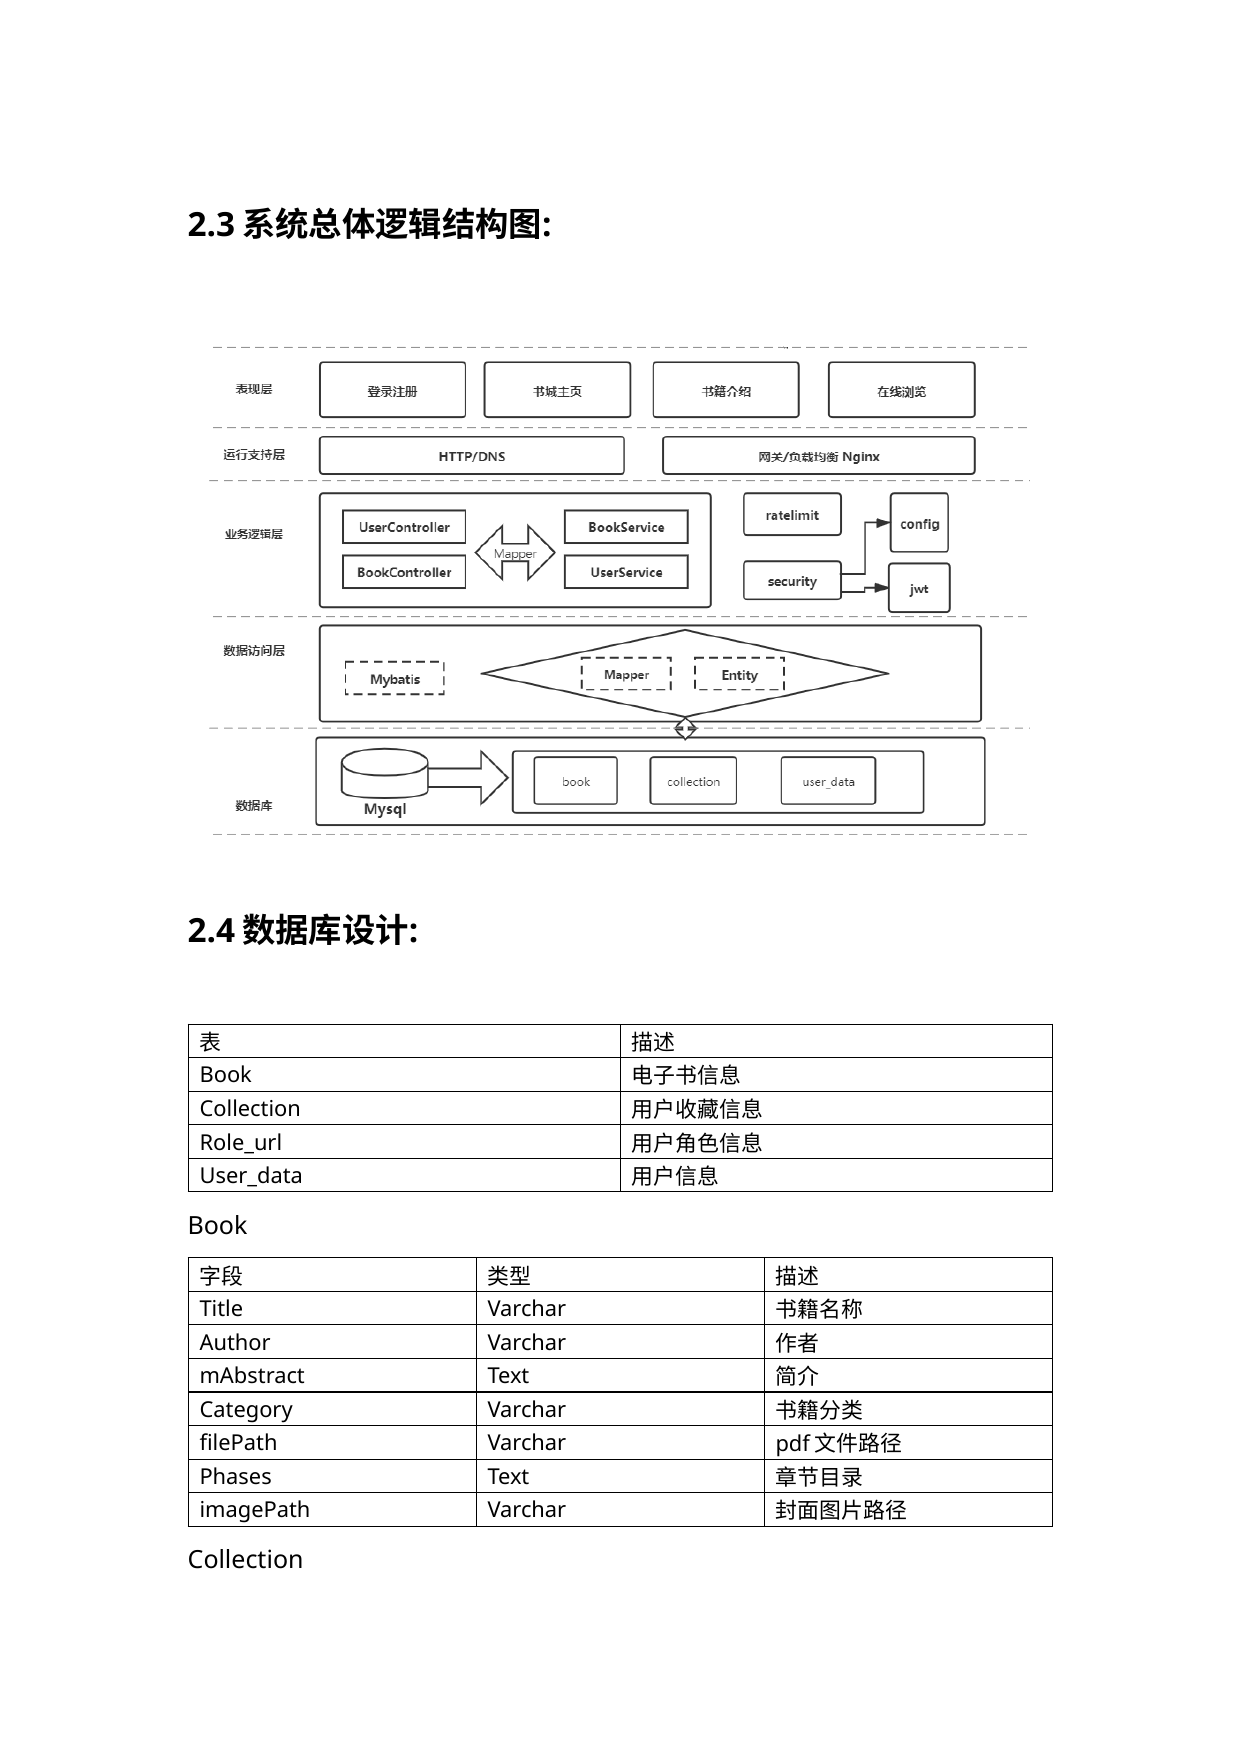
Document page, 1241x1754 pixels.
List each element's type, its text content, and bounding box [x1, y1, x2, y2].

text Book [187, 1192, 1053, 1257]
table_cell 电子书信息 [621, 1058, 1052, 1091]
table_cell Varchar [477, 1426, 764, 1458]
picture [187, 316, 1053, 865]
table_cell 用户收藏信息 [621, 1092, 1052, 1124]
table_cell Book [189, 1058, 620, 1091]
table_header 表 [189, 1025, 620, 1057]
table_cell User_data [189, 1159, 620, 1191]
subtitle 2.3系统总体逻辑结构图: [187, 189, 1053, 254]
table_cell pdf文件路径 [765, 1426, 1052, 1458]
table_header 字段 [189, 1258, 476, 1291]
table_cell Varchar [477, 1493, 764, 1526]
text Collection [187, 1527, 1053, 1592]
table_cell mAbstract [189, 1359, 476, 1391]
table_header 描述 [621, 1025, 1052, 1057]
table_cell 书籍分类 [765, 1393, 1052, 1425]
table_cell Title [189, 1292, 476, 1324]
table_cell 简介 [765, 1359, 1052, 1391]
table_cell 封面图片路径 [765, 1493, 1052, 1526]
table_cell Text [477, 1460, 764, 1492]
table_cell Varchar [477, 1325, 764, 1358]
table_cell 用户信息 [621, 1159, 1052, 1191]
table_header 类型 [477, 1258, 764, 1291]
table_cell Role_url [189, 1125, 620, 1158]
table_header 描述 [765, 1258, 1052, 1291]
subtitle 2.4数据库设计: [187, 896, 1053, 961]
table_cell 用户角色信息 [621, 1125, 1052, 1158]
table_cell Category [189, 1393, 476, 1425]
table_cell filePath [189, 1426, 476, 1458]
table_cell Collection [189, 1092, 620, 1124]
table_cell Varchar [477, 1393, 764, 1425]
table_cell Author [189, 1325, 476, 1358]
table_cell 书籍名称 [765, 1292, 1052, 1324]
table_cell 章节目录 [765, 1460, 1052, 1492]
table_cell 作者 [765, 1325, 1052, 1358]
table_cell Phases [189, 1460, 476, 1492]
table_cell Text [477, 1359, 764, 1391]
table_cell Varchar [477, 1292, 764, 1324]
table_cell imagePath [189, 1493, 476, 1526]
